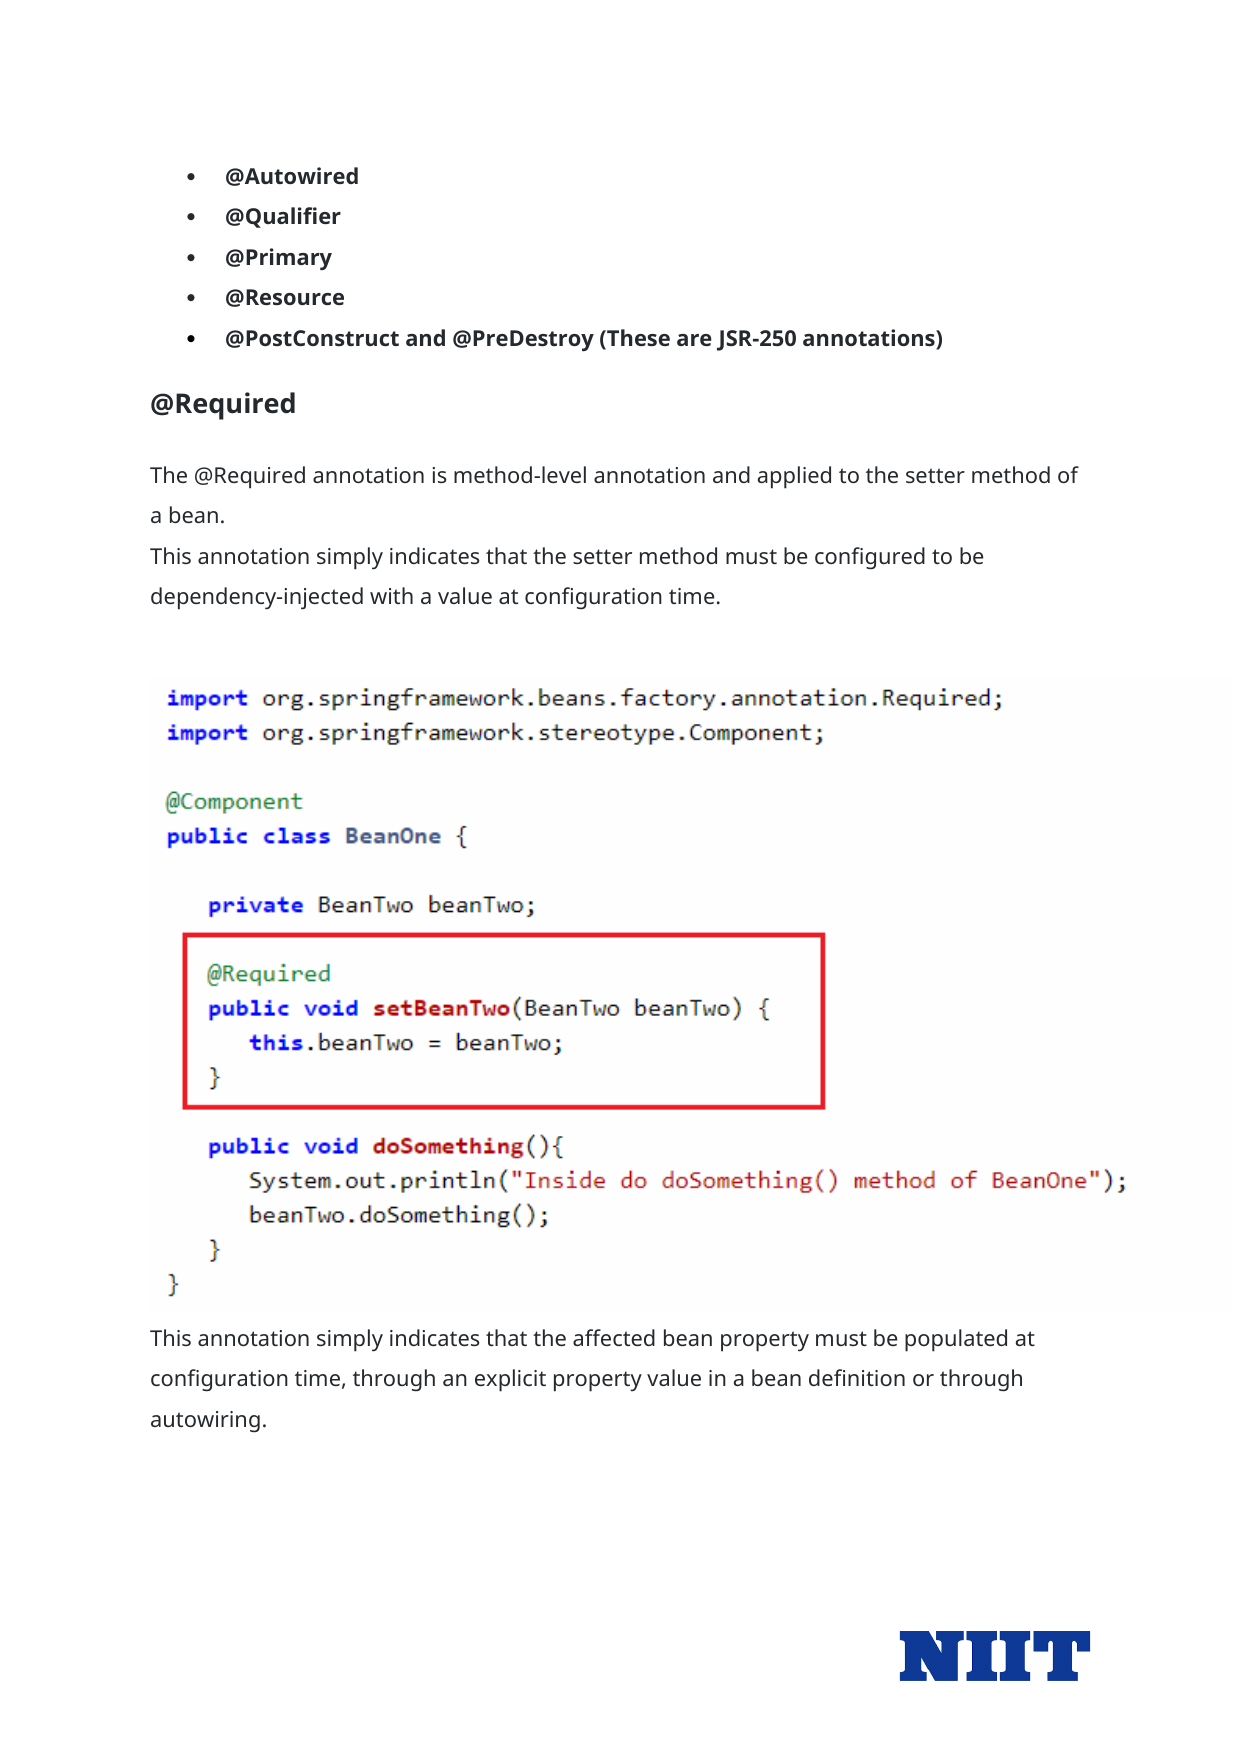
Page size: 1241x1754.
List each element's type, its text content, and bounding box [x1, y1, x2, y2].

text The @Required annotation is method-level annotation and applied to the setter method of a bean. This annotation simply indicates that the setter method must be configured to be dependency-injected with a value at configuration time. [150, 449, 1090, 652]
picture [150, 676, 1232, 1312]
picture [899, 1631, 1091, 1681]
subtitle @Required [150, 385, 1090, 422]
list @Autowired [187, 150, 1090, 191]
list @PostConstruct and @PreDestroy (These are JSR-250 annotations) [187, 312, 1090, 353]
list @Resource [187, 272, 1090, 312]
list @Primary [187, 231, 1090, 272]
text This annotation simply indicates that the affected bean property must be populated at configuration time, through an explicit property value in a bean definition or through autowiring. [150, 1312, 1090, 1433]
list @Qualifier [187, 191, 1090, 231]
